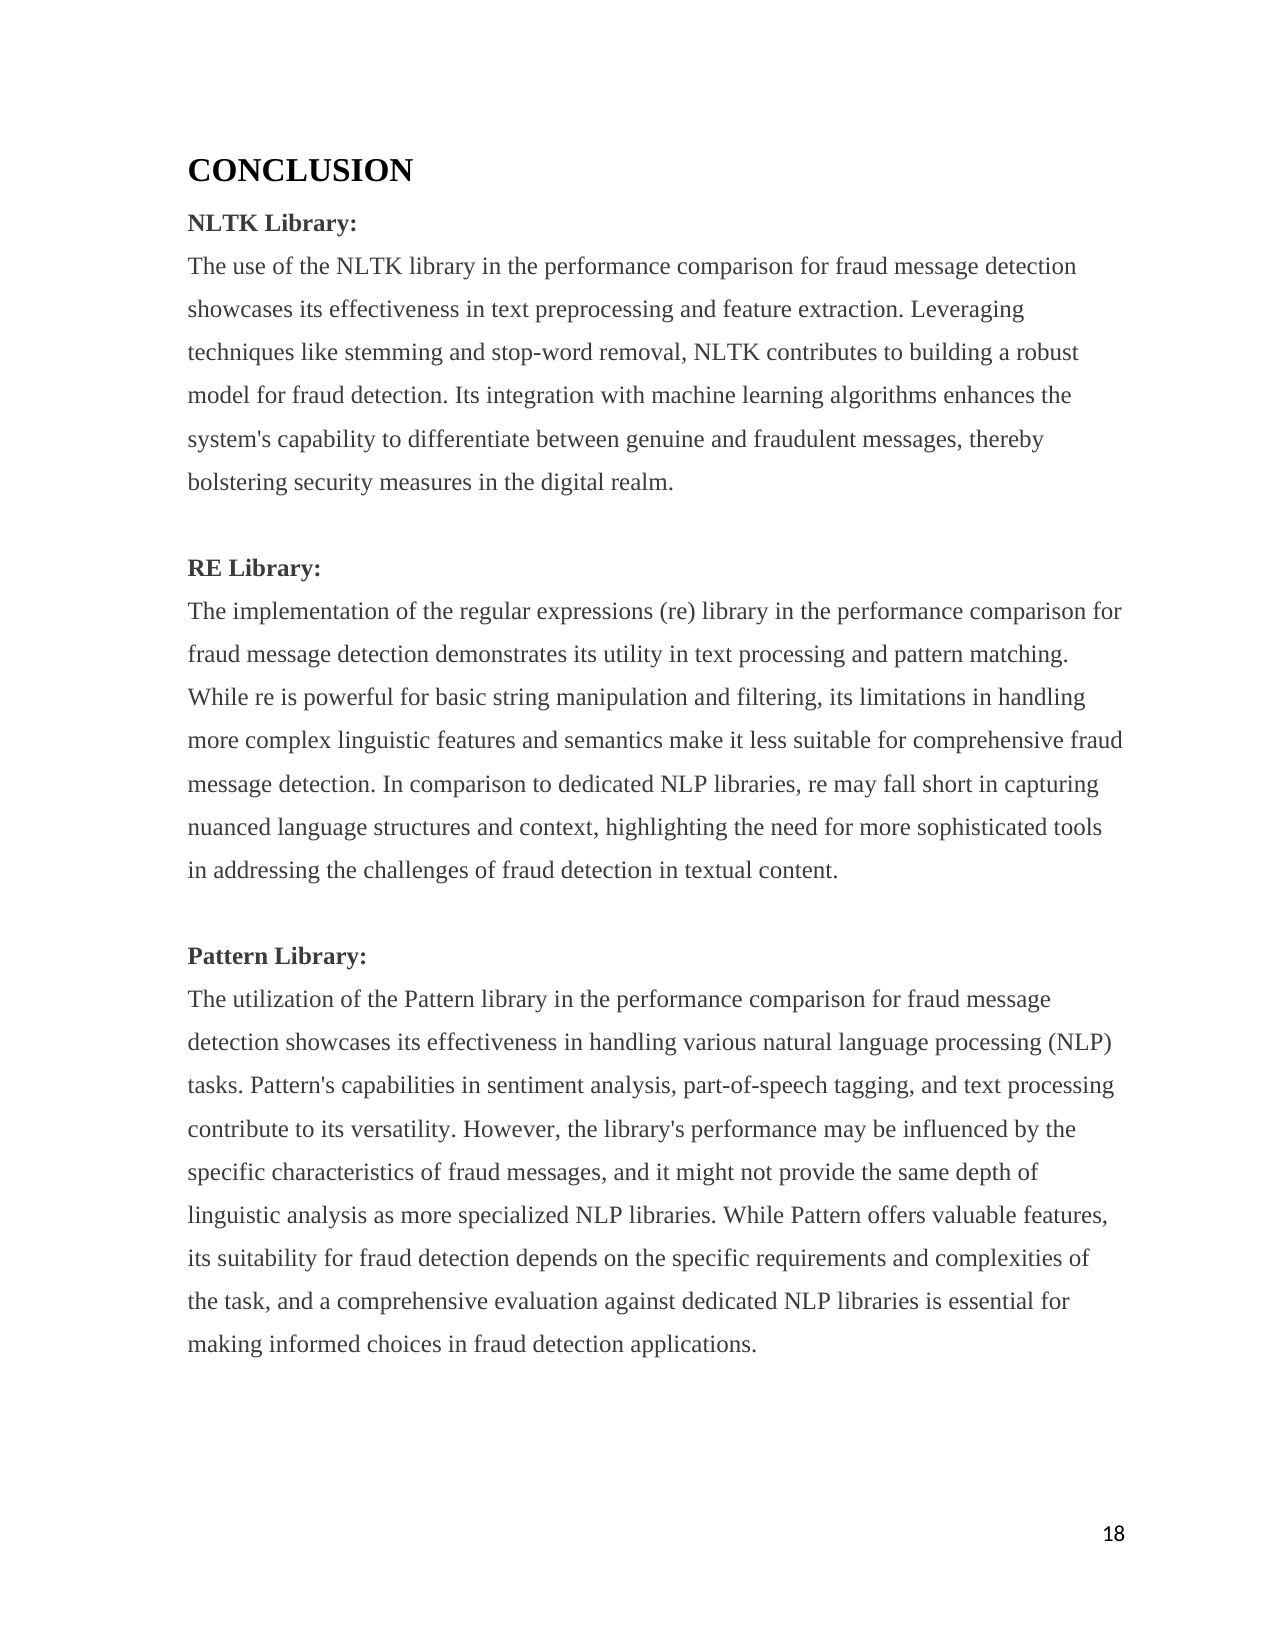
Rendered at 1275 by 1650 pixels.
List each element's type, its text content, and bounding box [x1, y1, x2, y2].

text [187, 150, 1125, 222]
text In the future, the performance comparison of NLP libraries for fraud message detection will likely involve integrating advanced deep learning models, such as transformer-based architectures, for improved contextual understanding. Additionally, the incorporation of explainable AI, multimodal analysis, and real-time processing will enhance accuracy and responsiveness in identifying fraudulent patterns. [187, 1262, 1125, 1464]
text The implementation of the regular expressions (re) library in the performance comparison for fraud message detection demonstrates its utility in text processing and pattern matching. While re is powerful for basic string manipulation and filtering, its limitations in handling more complex linguistic features and semantics make it less suitable for comprehensive fraud message detection. In comparison to dedicated NLP libraries, re may fall short in capturing nuanced language structures and context, highlighting the need for more sophisticated tools in addressing the challenges of fraud detection in textual content. [187, 322, 1125, 610]
text Pattern Library: [187, 667, 1125, 696]
text RE Library: [187, 279, 1125, 308]
text FUTURE [187, 1204, 1125, 1243]
text The utilization of the Pattern library in the performance comparison for fraud message detection showcases its effectiveness in handling various natural language processing (NLP) tasks. Pattern's capabilities in sentiment analysis, part-of-speech tagging, and text processing contribute to its versatility. However, the library's performance may be influenced by the specific characteristics of fraud messages, and it might not provide the same depth of linguistic analysis as more specialized NLP libraries. While Pattern offers valuable features, its suitability for fraud detection depends on the specific requirements and complexities of the task, and a comprehensive evaluation against dedicated NLP libraries is essential for making informed choices in fraud detection applications. [187, 711, 1125, 1084]
